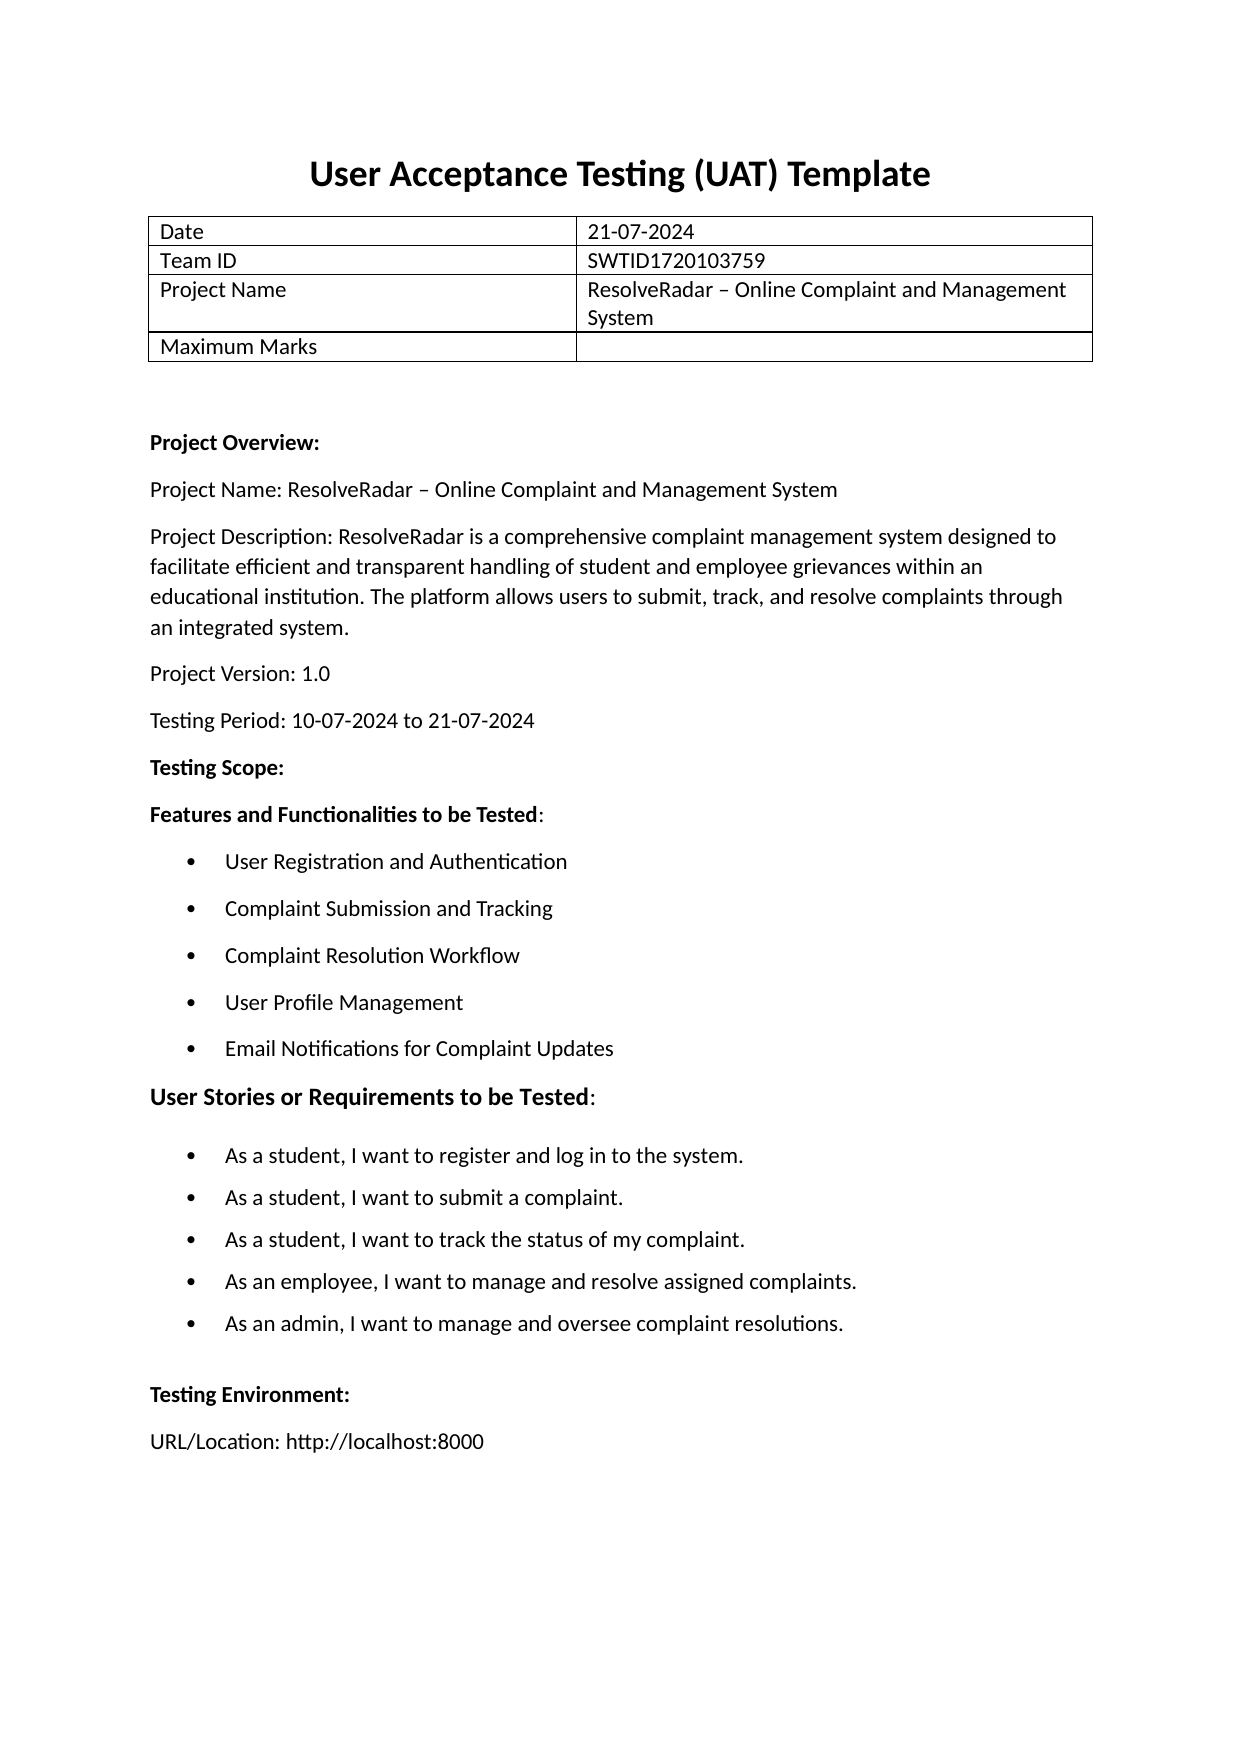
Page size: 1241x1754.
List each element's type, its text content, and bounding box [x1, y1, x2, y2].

text URL/Location: http://localhost:8000 [150, 1427, 1090, 1455]
text Testing Period: 10-07-2024 to 21-07-2024 [150, 706, 1090, 734]
list As an employee, I want to manage and resolve assigned complaints. [187, 1267, 1090, 1295]
list As a student, I want to register and log in to the system. [187, 1141, 1090, 1169]
table_cell ResolveRadar – Online Complaint and Management System [577, 275, 1092, 331]
list Complaint Submission and Tracking [187, 894, 1090, 922]
table_header Date [149, 217, 576, 245]
table_cell Team ID [149, 246, 576, 274]
text Features and Functionalities to be Tested: [150, 800, 1090, 828]
table_cell Project Name [149, 275, 576, 331]
list As a student, I want to submit a complaint. [187, 1183, 1090, 1211]
text Testing Environment: [150, 1380, 1090, 1408]
text Testing Scope: [150, 753, 1090, 781]
text User Stories or Requirements to be Tested: [150, 1081, 1090, 1112]
text Project Version: 1.0 [150, 659, 1090, 688]
list Complaint Resolution Workflow [187, 941, 1090, 969]
list Email Notifications for Complaint Updates [187, 1034, 1090, 1063]
table_cell [577, 333, 1092, 361]
text User Acceptance Testing (UAT) Template [150, 150, 1090, 196]
text Project Name: ResolveRadar – Online Complaint and Management System [150, 475, 1090, 503]
list User Profile Management [187, 988, 1090, 1016]
list As a student, I want to track the status of my complaint. [187, 1225, 1090, 1253]
table_cell SWTID1720103759 [577, 246, 1092, 274]
table_header 21-07-2024 [577, 217, 1092, 245]
list As an admin, I want to manage and oversee complaint resolutions. [187, 1309, 1090, 1337]
text Project Description: ResolveRadar is a comprehensive complaint management system designed to facilitate efficient and transparent handling of student and employee grievances within an educational institution. The platform allows users to submit, track, and resolve complaints through an integrated system. [150, 522, 1090, 641]
text Project Overview: [150, 428, 1090, 456]
list User Registration and Authentication [187, 847, 1090, 875]
table_cell Maximum Marks [149, 333, 576, 361]
